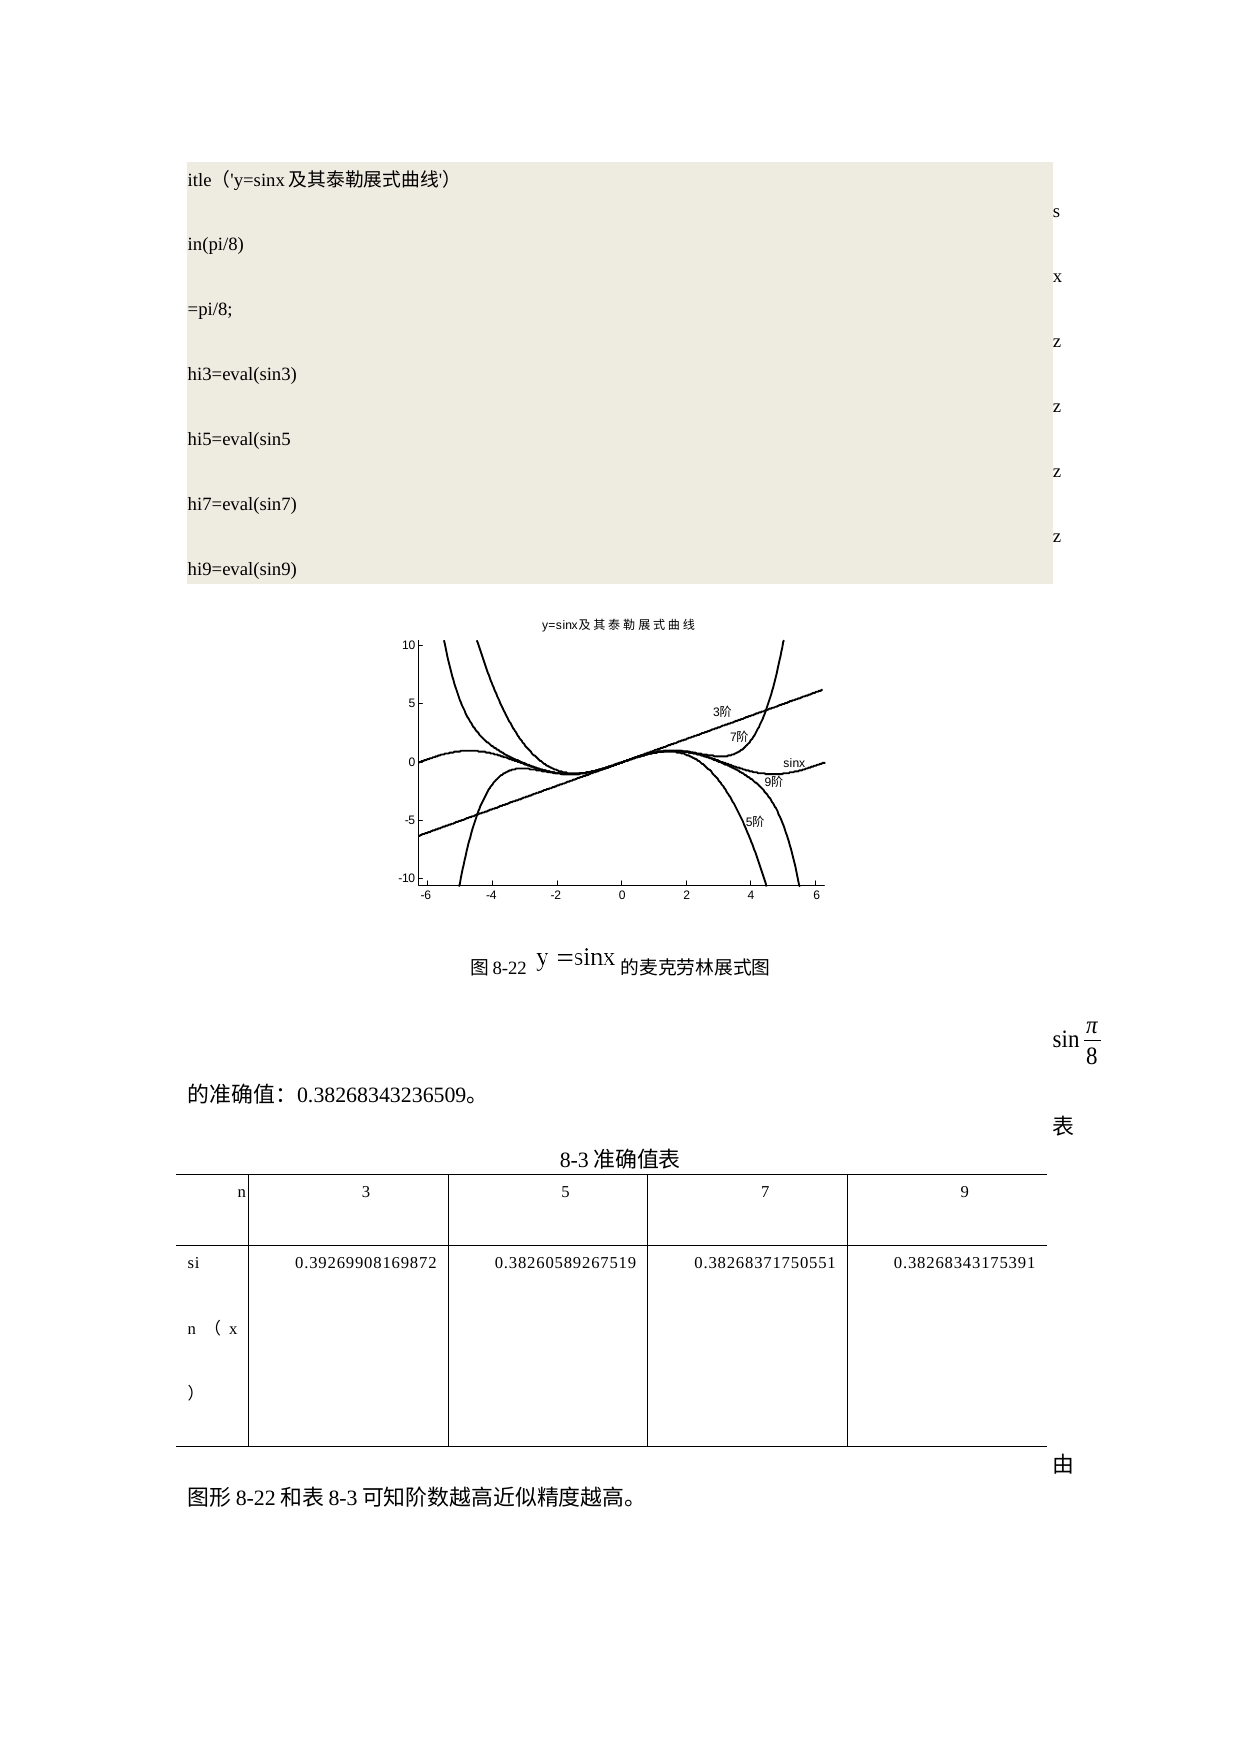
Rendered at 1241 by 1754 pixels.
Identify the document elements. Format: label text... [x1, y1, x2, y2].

table_header 5 [449, 1175, 647, 1245]
text 图8-22 的麦克劳林展式图 [187, 617, 1053, 1007]
table_header 7 [648, 1175, 847, 1245]
table_cell 0.38268371750551 [648, 1246, 847, 1446]
text zhi7=eval(sin7) [187, 454, 1053, 519]
table_header 3 [249, 1175, 448, 1245]
text zhi9=eval(sin9) [187, 519, 1053, 584]
table_cell 0.39269908169872 [249, 1246, 448, 1446]
table_cell 0.38268343175391 [848, 1246, 1047, 1446]
table_cell sin（x） [176, 1246, 248, 1446]
table_header n [176, 1175, 248, 1245]
text x=pi/8; [187, 259, 1053, 324]
text sin(pi/8) [187, 194, 1053, 259]
text zhi5=eval(sin5 [187, 389, 1053, 454]
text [187, 162, 1053, 194]
text 表8-3准确值表 [187, 1109, 1053, 1174]
table_cell 0.38260589267519 [449, 1246, 647, 1446]
text zhi3=eval(sin3) [187, 324, 1053, 389]
text 的准确值：0.38268343236509。 [187, 1011, 1053, 1109]
text 由图形8-22和表8-3可知阶数越高近似精度越高。 [187, 1447, 1053, 1512]
table_header 9 [848, 1175, 1047, 1245]
